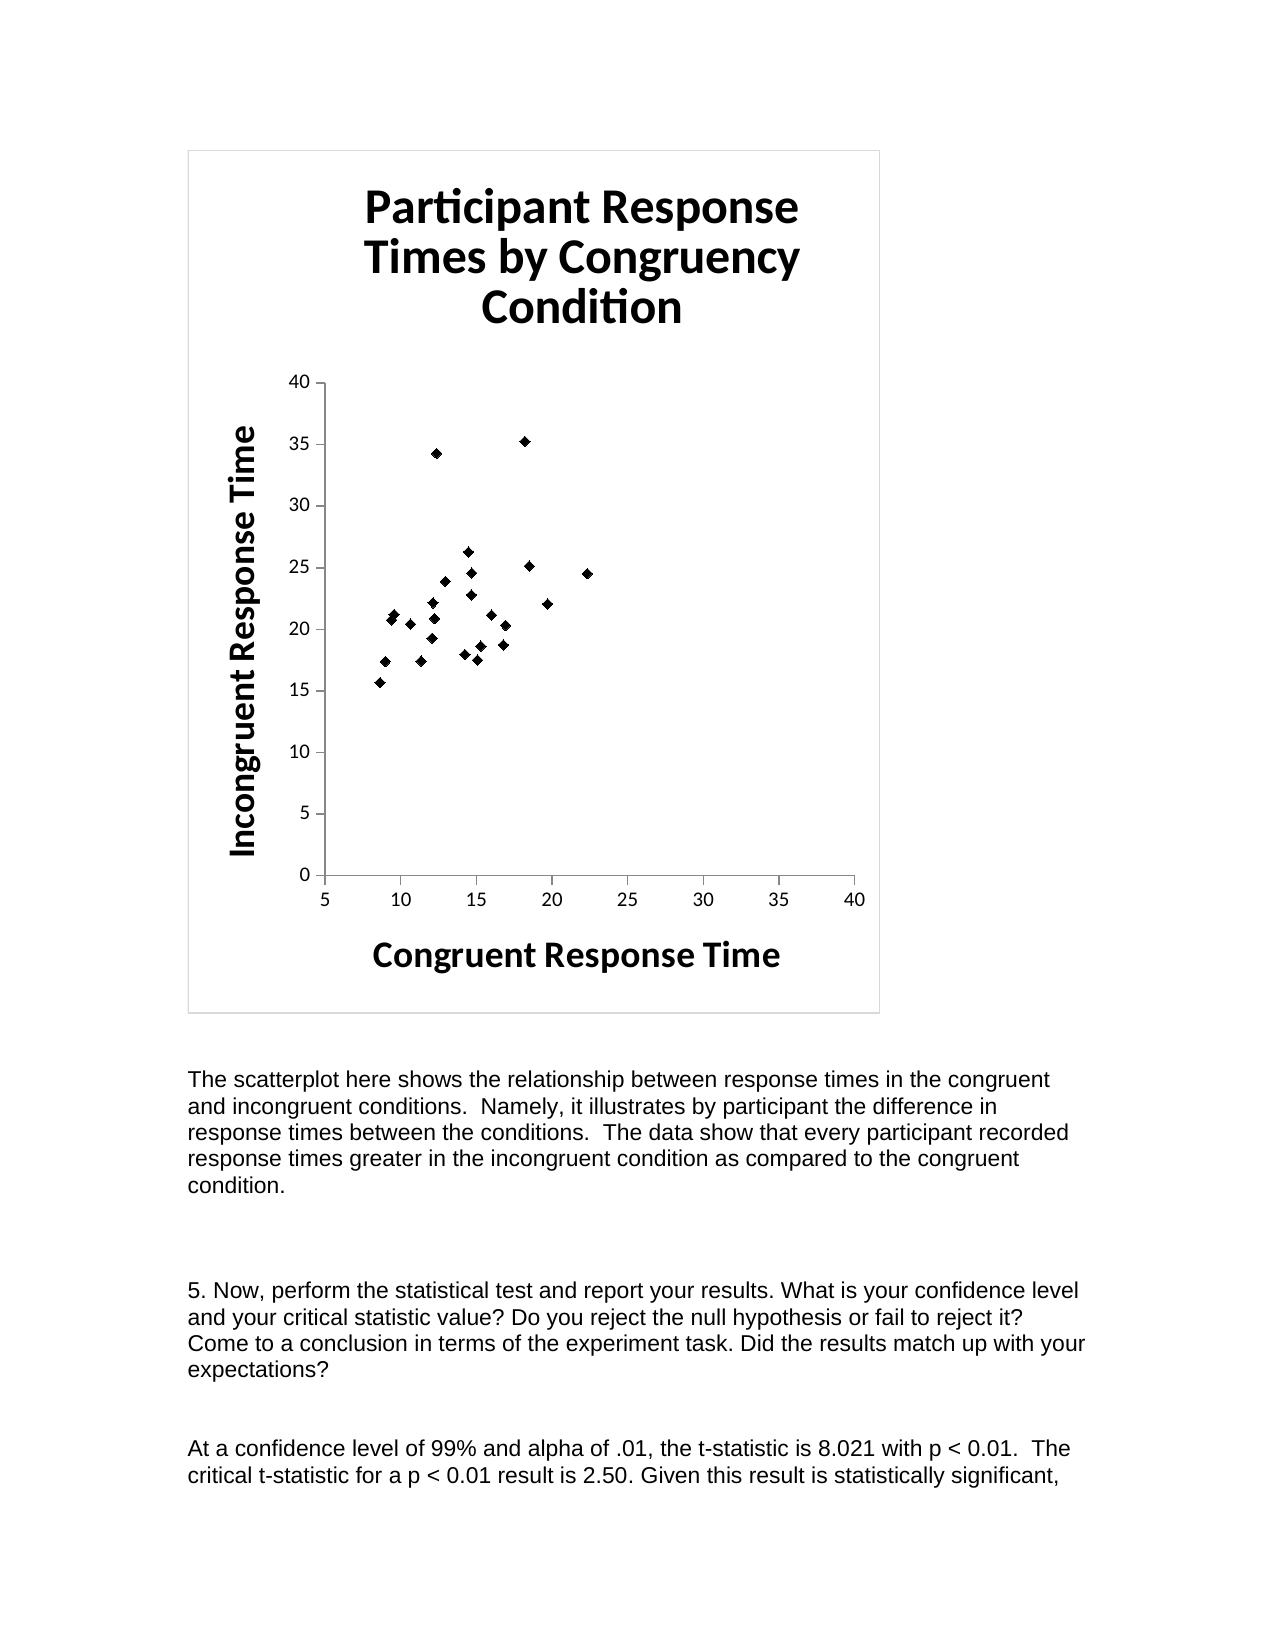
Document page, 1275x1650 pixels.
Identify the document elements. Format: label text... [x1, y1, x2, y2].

text The scatterplot here shows the relationship between response times in the congruent and incongruent conditions. Namely, it illustrates by participant the difference in response times between the conditions. The data show that every participant recorded response times greater in the incongruent condition as compared to the congruent condition. [187, 1066, 1087, 1198]
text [187, 1435, 1087, 1488]
text 5. Now, perform the statistical test and report your results. What is your confidence level and your critical statistic value? Do you reject the null hypothesis or fail to reject it? Come to a conclusion in terms of the experiment task. Did the results match up with your expectations? [187, 1277, 1087, 1383]
